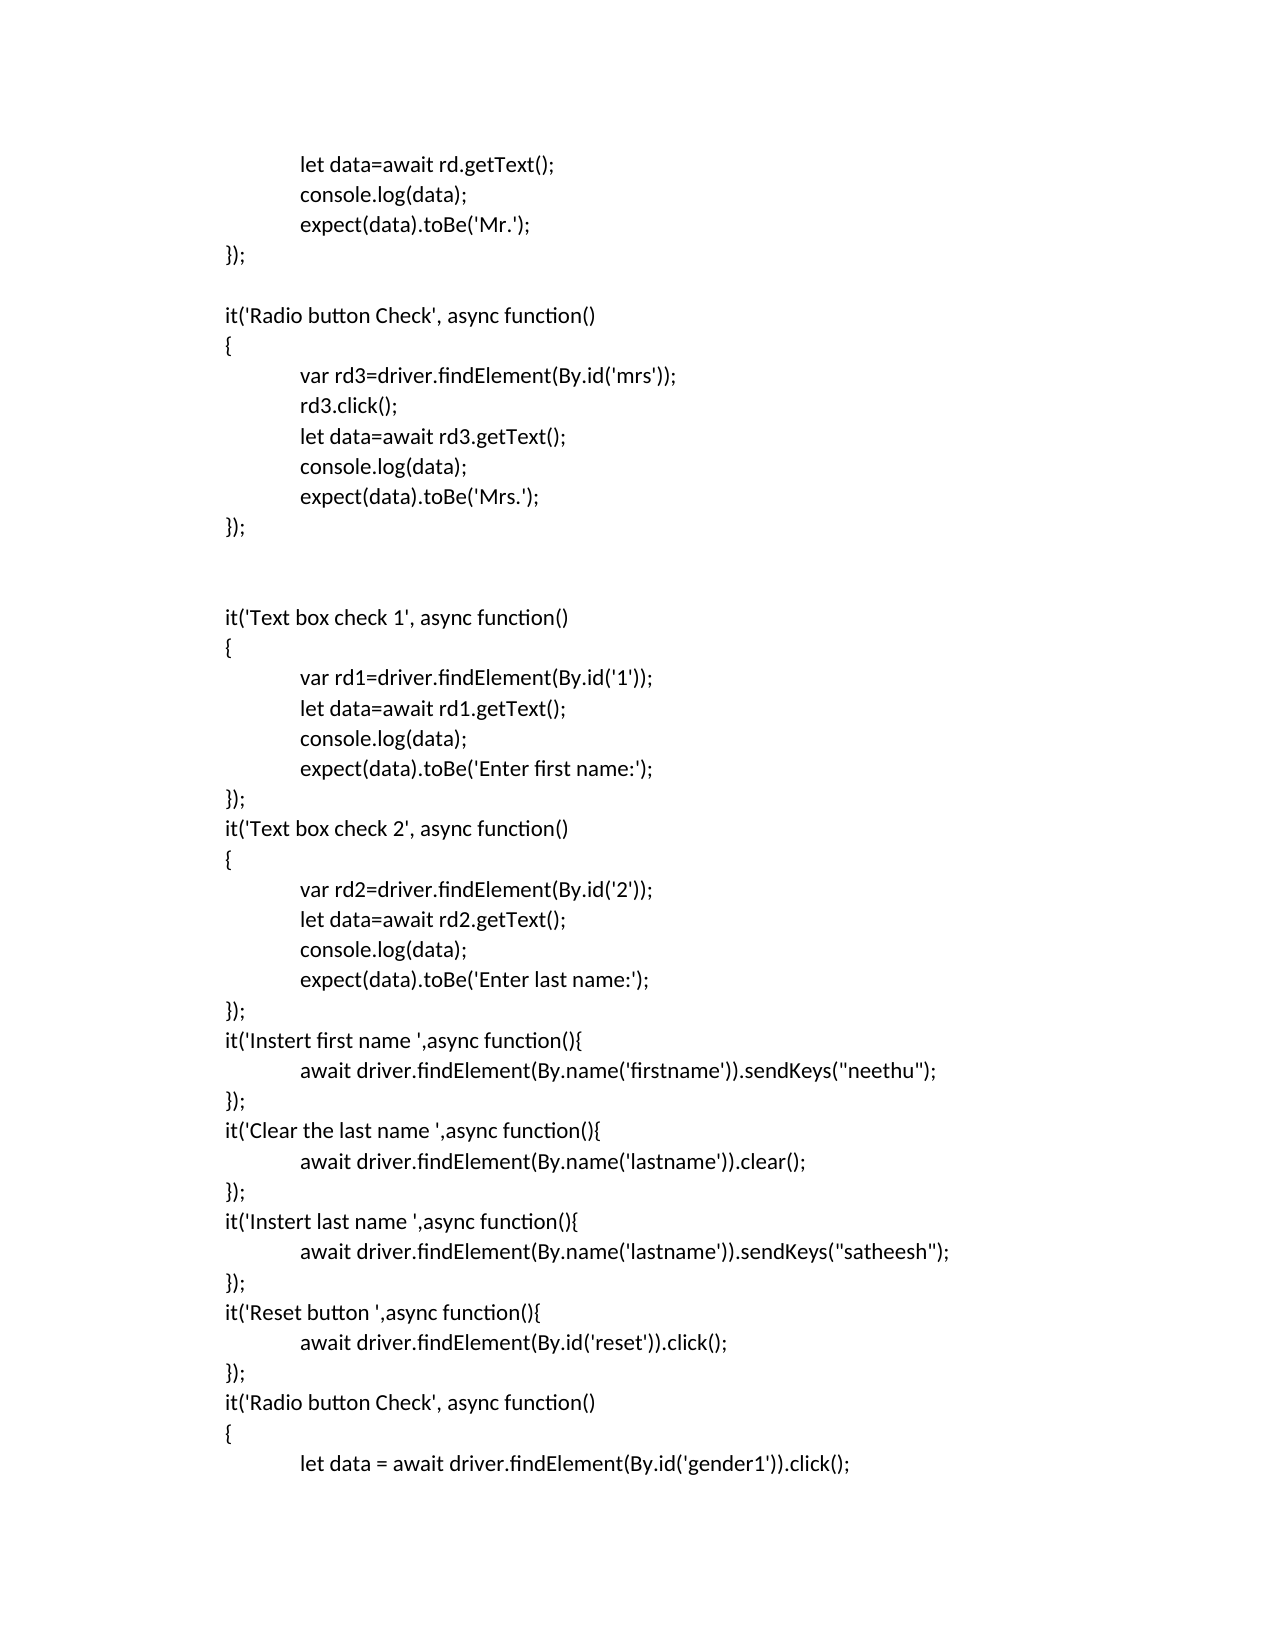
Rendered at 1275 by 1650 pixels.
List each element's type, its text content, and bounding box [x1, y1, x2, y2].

text let data=await rd1.getText(); [300, 694, 1125, 722]
text rd3.click(); [300, 392, 1125, 420]
text }); [225, 241, 1125, 269]
text { [225, 331, 1125, 359]
text it('Radio button Check', async function() [225, 1388, 1125, 1417]
text console.log(data); [300, 724, 1125, 752]
text it('Instert last name ',async function(){ [225, 1207, 1125, 1235]
text await driver.findElement(By.name('firstname')).sendKeys("neethu"); [225, 1056, 1125, 1084]
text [225, 301, 1125, 329]
text { [225, 633, 1125, 661]
text var rd3=driver.findElement(By.id('mrs')); [300, 361, 1125, 389]
text var rd1=driver.findElement(By.id('1')); [300, 663, 1125, 692]
text { [225, 1419, 1125, 1447]
text await driver.findElement(By.name('lastname')).sendKeys("satheesh"); [225, 1237, 1125, 1266]
text }); [225, 1086, 1125, 1114]
text it('Text box check 2', async function() [225, 814, 1125, 843]
text let data=await rd2.getText(); [300, 905, 1125, 933]
text console.log(data); [300, 935, 1125, 963]
text }); [225, 996, 1125, 1024]
text it('Instert first name ',async function(){ [225, 1026, 1125, 1054]
text expect(data).toBe('Enter last name:'); [300, 966, 1125, 994]
text await driver.findElement(By.id('reset')).click(); [225, 1328, 1125, 1356]
text console.log(data); [300, 180, 1125, 208]
text }); [225, 784, 1125, 812]
text }); [225, 1177, 1125, 1205]
text expect(data).toBe('Mr.'); [300, 210, 1125, 238]
text await driver.findElement(By.name('lastname')).clear(); [225, 1147, 1125, 1175]
text console.log(data); [300, 452, 1125, 480]
text }); [225, 1358, 1125, 1386]
text }); [225, 512, 1125, 541]
text let data = await driver.findElement(By.id('gender1')).click(); [300, 1449, 1125, 1477]
text { [225, 845, 1125, 873]
text var rd2=driver.findElement(By.id('2')); [300, 875, 1125, 903]
text it('Text box check 1', async function() [225, 603, 1125, 631]
text expect(data).toBe('Mrs.'); [300, 482, 1125, 510]
text it('Clear the last name ',async function(){ [225, 1117, 1125, 1145]
text let data=await rd.getText(); [300, 150, 1125, 178]
text it('Reset button ',async function(){ [225, 1298, 1125, 1326]
text expect(data).toBe('Enter first name:'); [300, 754, 1125, 782]
text }); [225, 1268, 1125, 1296]
text let data=await rd3.getText(); [300, 422, 1125, 450]
